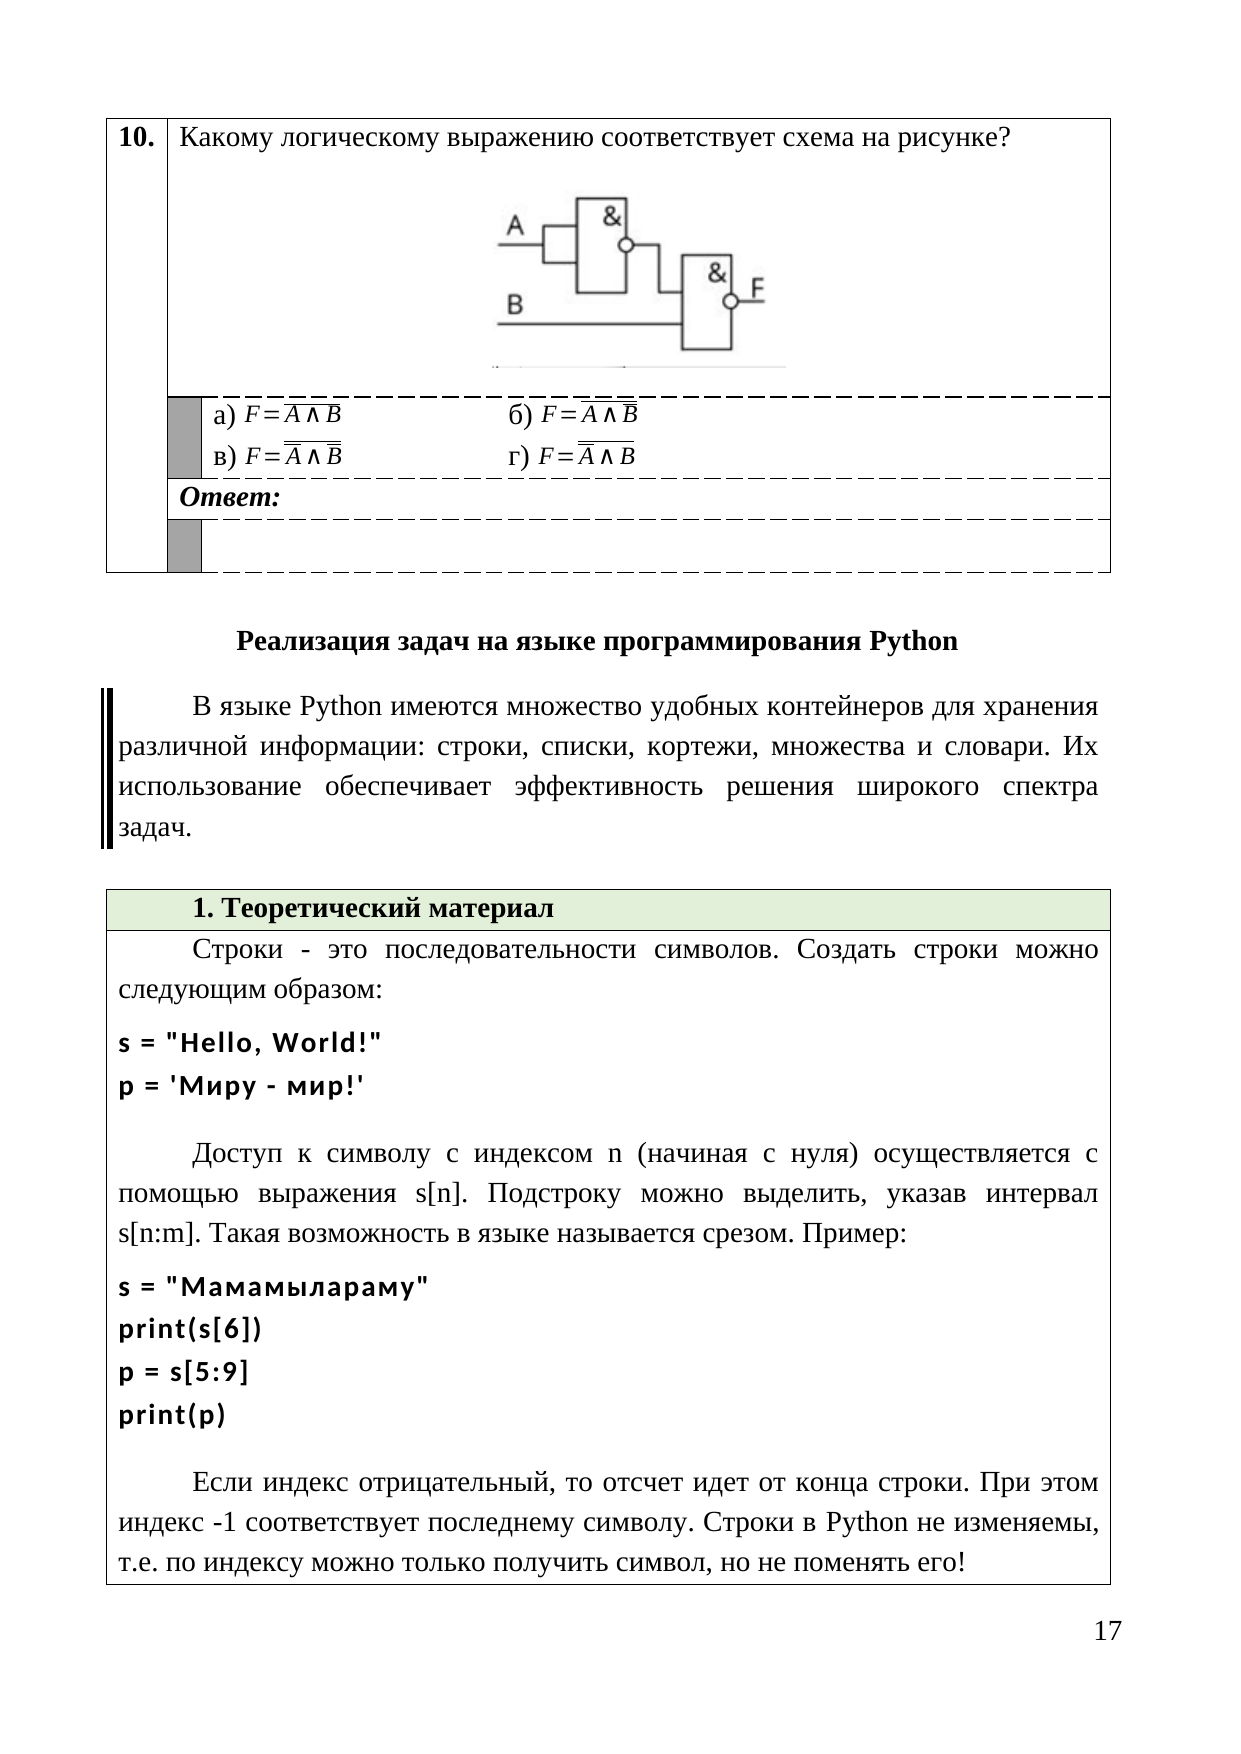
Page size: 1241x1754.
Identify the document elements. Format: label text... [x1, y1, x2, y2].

table_header Какому логическому выражению соответствует схема на рисунке? [168, 119, 1110, 396]
table_cell а) б) в) г) [202, 396, 1110, 478]
table_cell Ответ: [168, 478, 1110, 519]
table_cell [202, 519, 1110, 572]
table_cell [168, 398, 201, 478]
text Реализация задач на языке программирования Python [236, 623, 1122, 656]
picture [492, 171, 787, 368]
table_header В языке Python имеются множество удобных контейнеров для хранения различной информации: строки, списки, кортежи, множества и словари. Их использование обеспечивает эффективность решения широкого спектра задач. [113, 688, 1111, 849]
table_header 10. [107, 119, 167, 572]
table_header 1. Теоретический материал [107, 890, 1110, 930]
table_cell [107, 931, 1110, 1584]
table_cell [168, 520, 201, 572]
